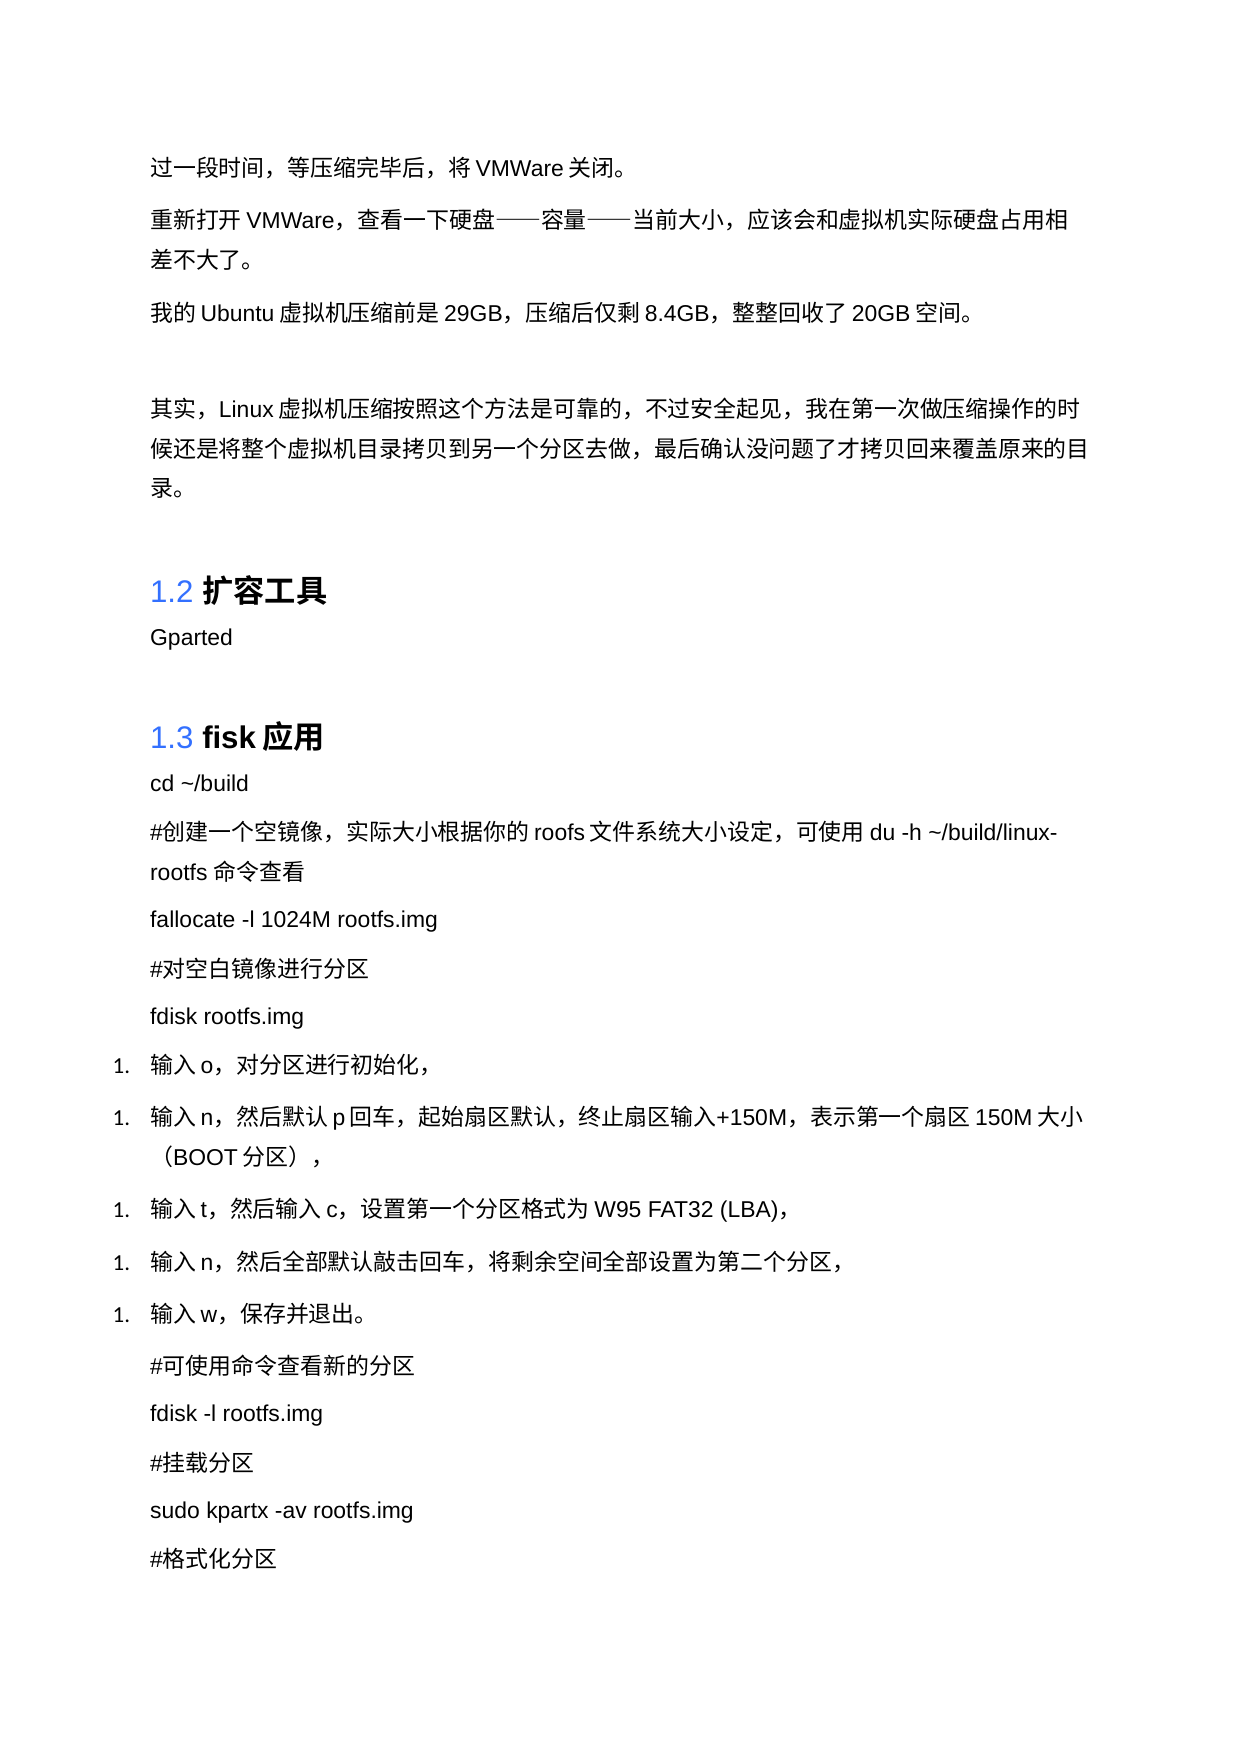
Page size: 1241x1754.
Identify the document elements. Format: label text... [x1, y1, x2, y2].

list 输入t，然后输入c，设置第一个分区格式为W95 FAT32 (LBA)， [112, 1191, 1090, 1224]
text 我的Ubuntu虚拟机压缩前是29GB，压缩后仅剩8.4GB，整整回收了20GB空间。 [150, 294, 1090, 328]
text #格式化分区 [150, 1541, 1090, 1574]
text #对空白镜像进行分区 [150, 950, 1090, 984]
text Gparted [150, 624, 1090, 651]
text 过一段时间，等压缩完毕后，将VMWare关闭。 [150, 150, 1090, 183]
text 重新打开VMWare，查看一下硬盘——容量——当前大小，应该会和虚拟机实际硬盘占用相差不大了。 [150, 202, 1090, 275]
text fallocate -l 1024M rootfs.img [150, 906, 1090, 933]
list 输入n，然后全部默认敲击回车，将剩余空间全部设置为第二个分区， [112, 1243, 1090, 1277]
text 其实，Linux虚拟机压缩按照这个方法是可靠的，不过安全起见，我在第一次做压缩操作的时候还是将整个虚拟机目录拷贝到另一个分区去做，最后确认没问题了才拷贝回来覆盖原来的目录。 [150, 391, 1090, 503]
text sudo kpartx -av rootfs.img [150, 1497, 1090, 1523]
text fdisk rootfs.img [150, 1003, 1090, 1029]
text fdisk -l rootfs.img [150, 1400, 1090, 1427]
text cd ~/build [150, 770, 1090, 797]
text #挂载分区 [150, 1444, 1090, 1478]
text #创建一个空镜像，实际大小根据你的roofs文件系统大小设定，可使用 du -h ~/build/linux-rootfs 命令查看 [150, 814, 1090, 887]
list 输入o，对分区进行初始化， [112, 1047, 1090, 1080]
list 输入w，保存并退出。 [112, 1296, 1090, 1329]
text #可使用命令查看新的分区 [150, 1348, 1090, 1381]
list 输入n，然后默认p回车，起始扇区默认，终止扇区输入+150M，表示第一个扇区150M大小（BOOT分区）， [112, 1099, 1090, 1172]
